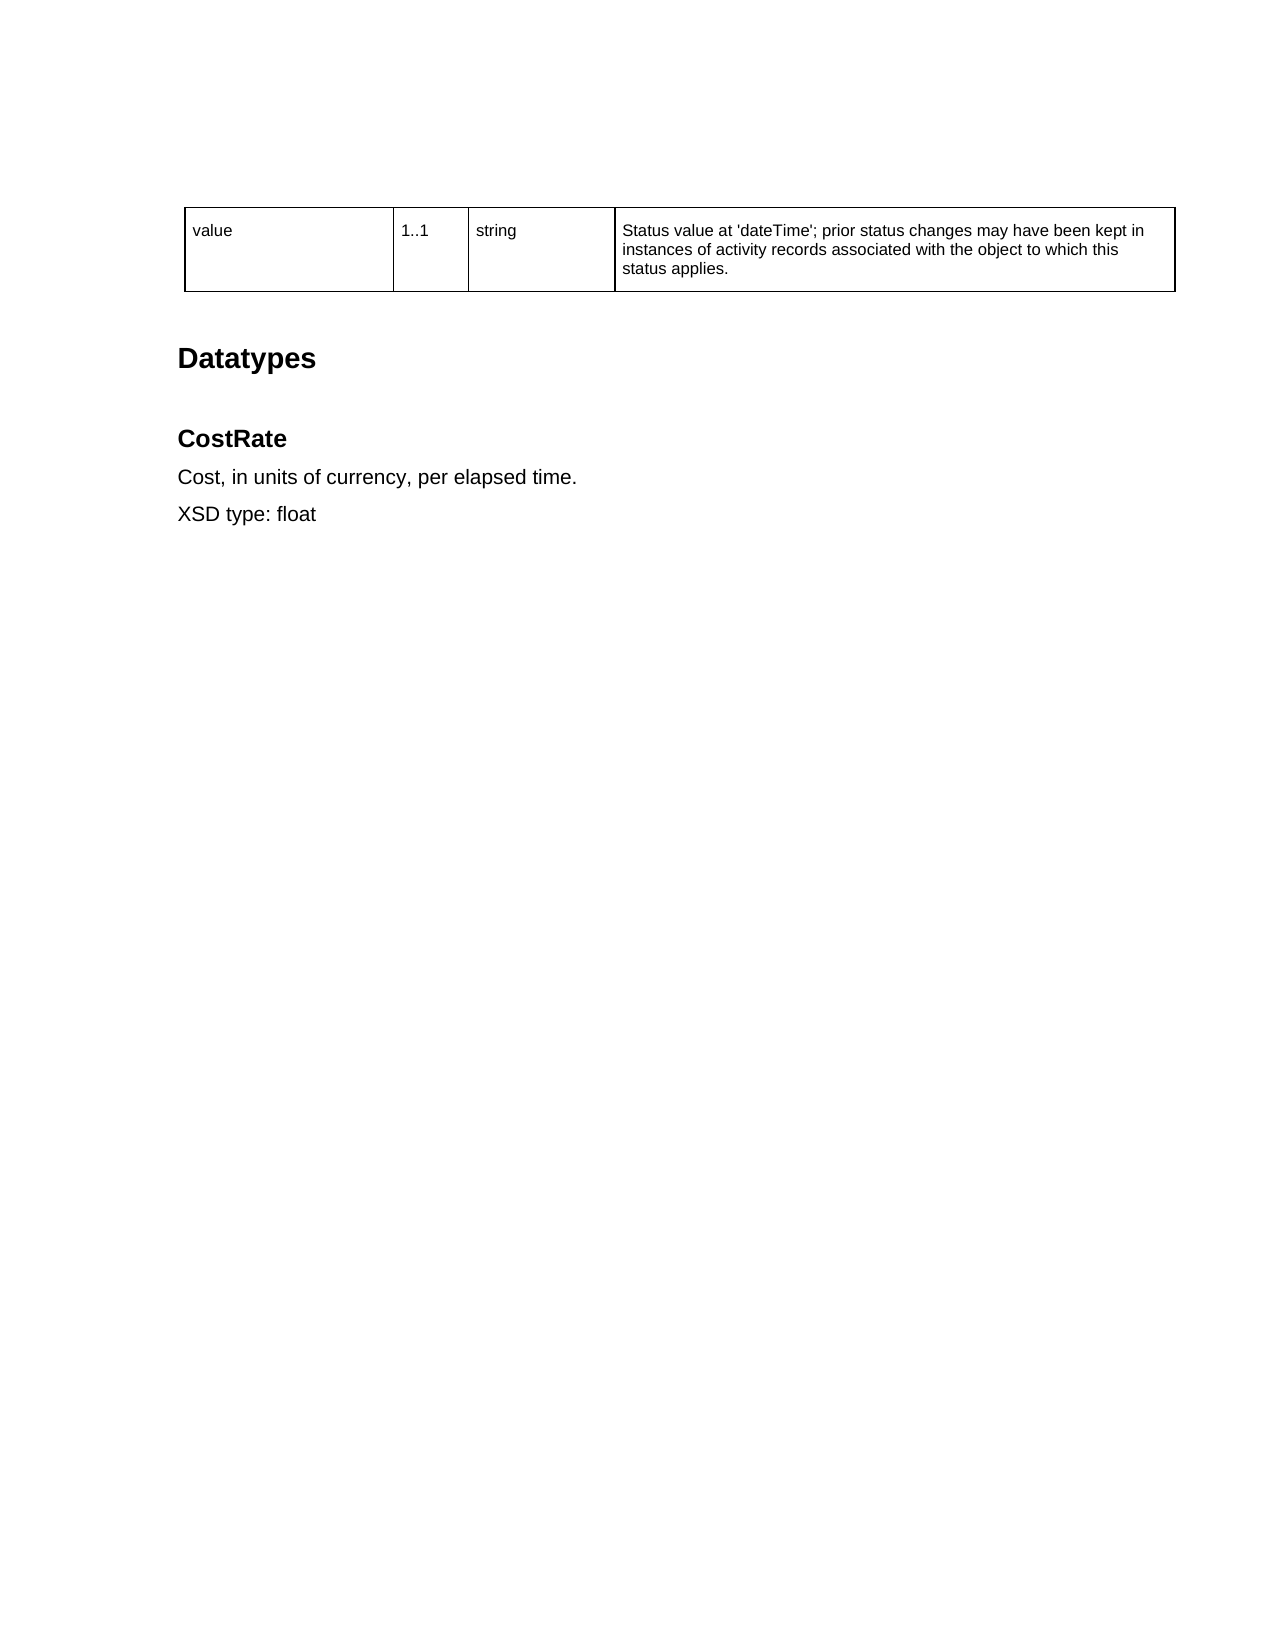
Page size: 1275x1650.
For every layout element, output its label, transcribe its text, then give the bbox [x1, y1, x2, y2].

table_cell Status value at 'dateTime'; prior status changes may have been kept in instances of activity records associated with the object to which this status applies. [616, 208, 1174, 291]
text XSD type: float [177, 502, 1098, 526]
text Datatypes [177, 341, 1098, 375]
table_cell value [186, 208, 393, 291]
table_cell 1..1 [394, 208, 468, 291]
text CostRate [177, 424, 1098, 453]
text Cost, in units of currency, per elapsed time. [177, 465, 1098, 489]
table_cell string [469, 208, 614, 291]
